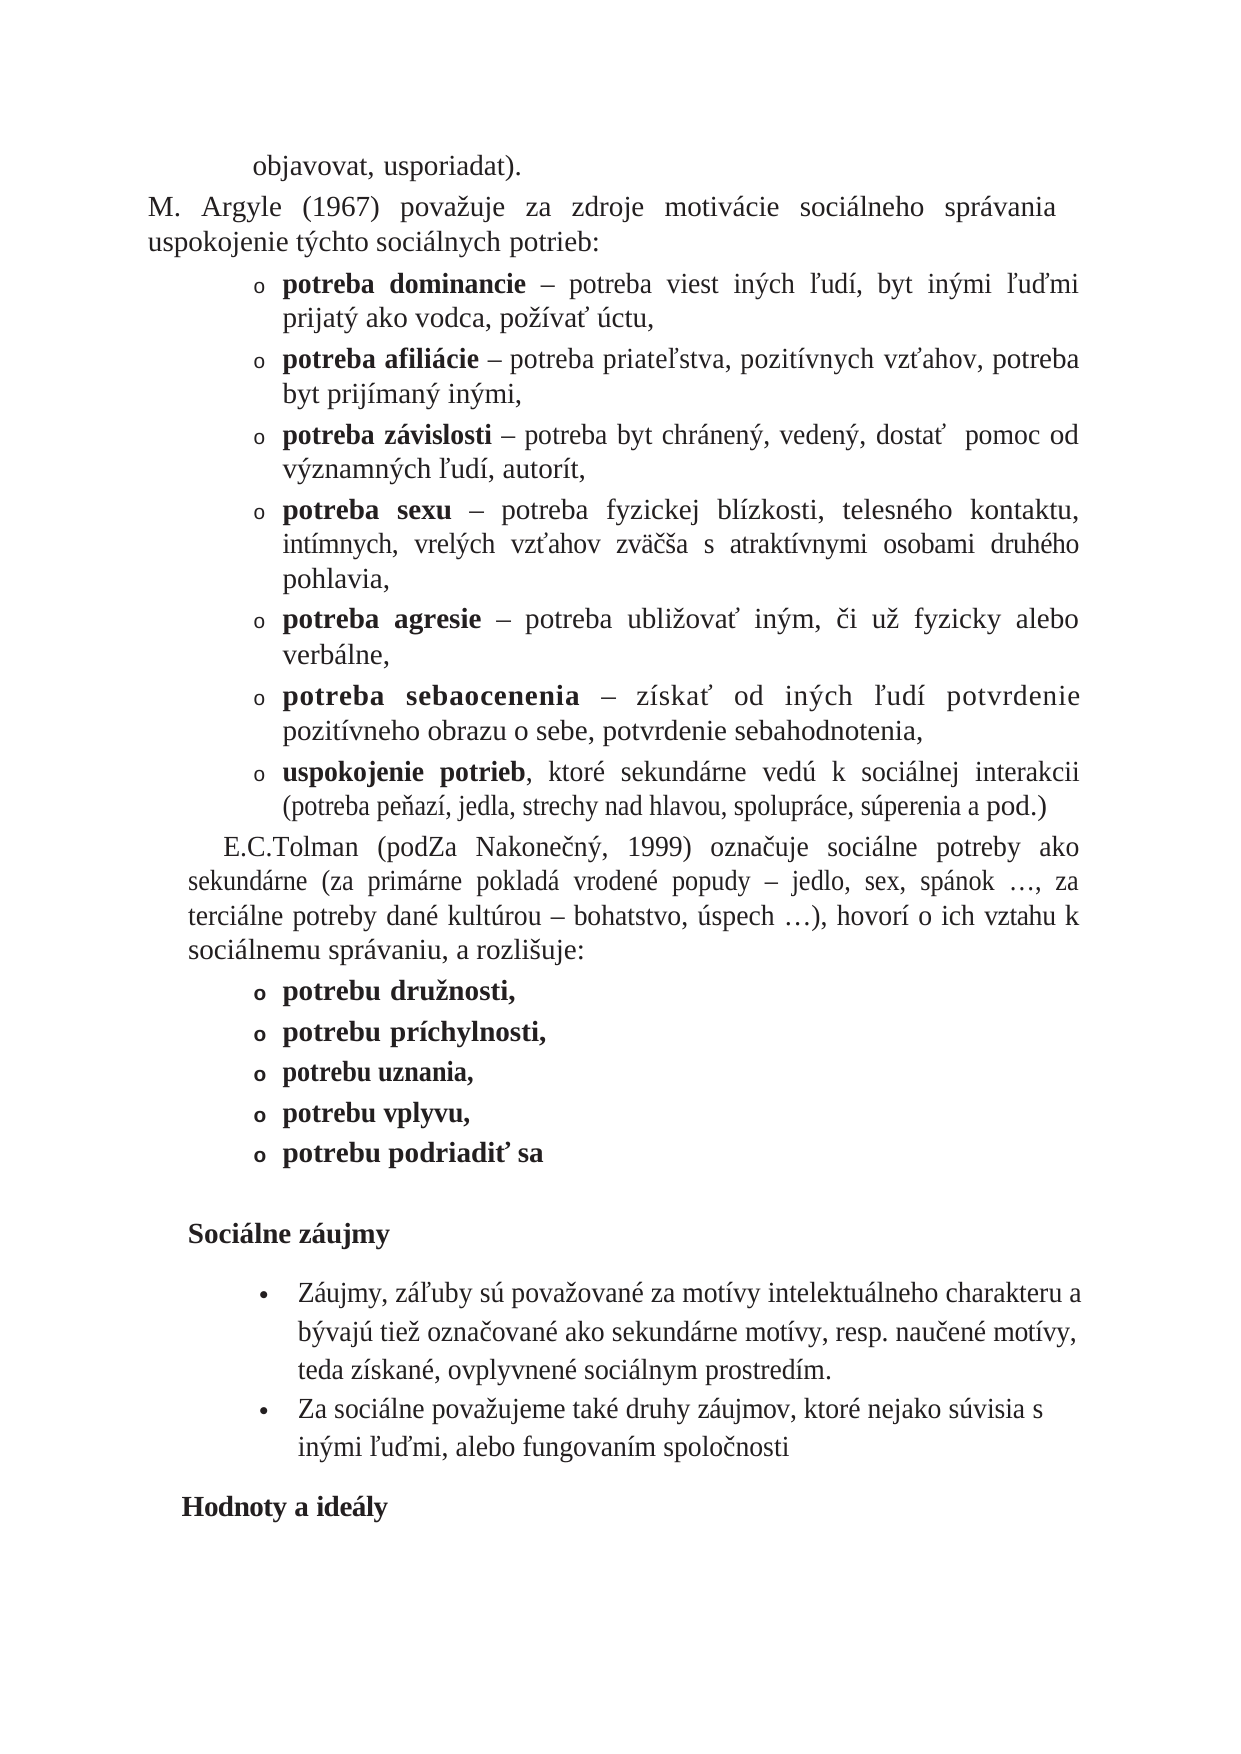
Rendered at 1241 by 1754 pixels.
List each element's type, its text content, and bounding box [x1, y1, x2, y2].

text M. Argyle (1967) považuje za zdroje motivácie sociálneho správania uspokojenie týchto sociálnych potrieb: [148, 189, 1056, 258]
list potrebu uznania, [253, 1054, 1093, 1088]
list potreba sebaocenenia – získať od iných ľudí potvrdenie pozitívneho obrazu o sebe, potvrdenie sebahodnotenia, [253, 678, 1081, 746]
list potreba dominancie – potreba viest iných ľudí, byt inými ľuďmi prijatý ako vodca, požívať úctu, [253, 266, 1079, 334]
list potreba afiliácie – potreba priateľstva, pozitívnych vzťahov, potreba byt prijímaný inými, [253, 341, 1079, 409]
list potrebu podriadiť sa [253, 1135, 1093, 1169]
list Záujmy, záľuby sú považované za motívy intelektuálneho charakteru a bývajú tiež označované ako sekundárne motívy, resp. naučené motívy, teda získané, ovplyvnené sociálnym prostredím. [260, 1275, 1093, 1386]
text Sociálne záujmy [188, 1216, 1093, 1249]
text E.C.Tolman (podZa Nakonečný, 1999) označuje sociálne potreby ako sekundárne (za primárne pokladá vrodené popudy – jedlo, sex, spánok …, za terciálne potreby dané kultúrou – bohatstvo, úspech …), hovorí o ich vztahu k sociálnemu správaniu, a rozlišuje: [188, 829, 1079, 966]
list potrebu vplyvu, [253, 1095, 1093, 1128]
list Za sociálne považujeme také druhy záujmov, ktoré nejako súvisia s inými ľuďmi, alebo fungovaním spoločnosti [260, 1391, 1093, 1463]
list potrebu príchylnosti, [253, 1014, 1093, 1047]
list potreba závislosti – potreba byt chránený, vedený, dostať pomoc od významných ľudí, autorít, [253, 417, 1079, 485]
list potreba sexu – potreba fyzickej blízkosti, telesného kontaktu, intímnych, vrelých vzťahov zväčša s atraktívnymi osobami druhého pohlavia, [253, 492, 1079, 594]
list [223, 148, 1079, 181]
list potreba agresie – potreba ubližovať iným, či už fyzicky alebo verbálne, [253, 602, 1079, 670]
list uspokojenie potrieb, ktoré sekundárne vedú k sociálnej interakcii (potreba peňazí, jedla, strechy nad hlavou, spolupráce, súperenia a pod.) [253, 754, 1080, 822]
list potrebu družnosti, [253, 973, 1093, 1007]
text Hodnoty a ideály [148, 1489, 1093, 1522]
